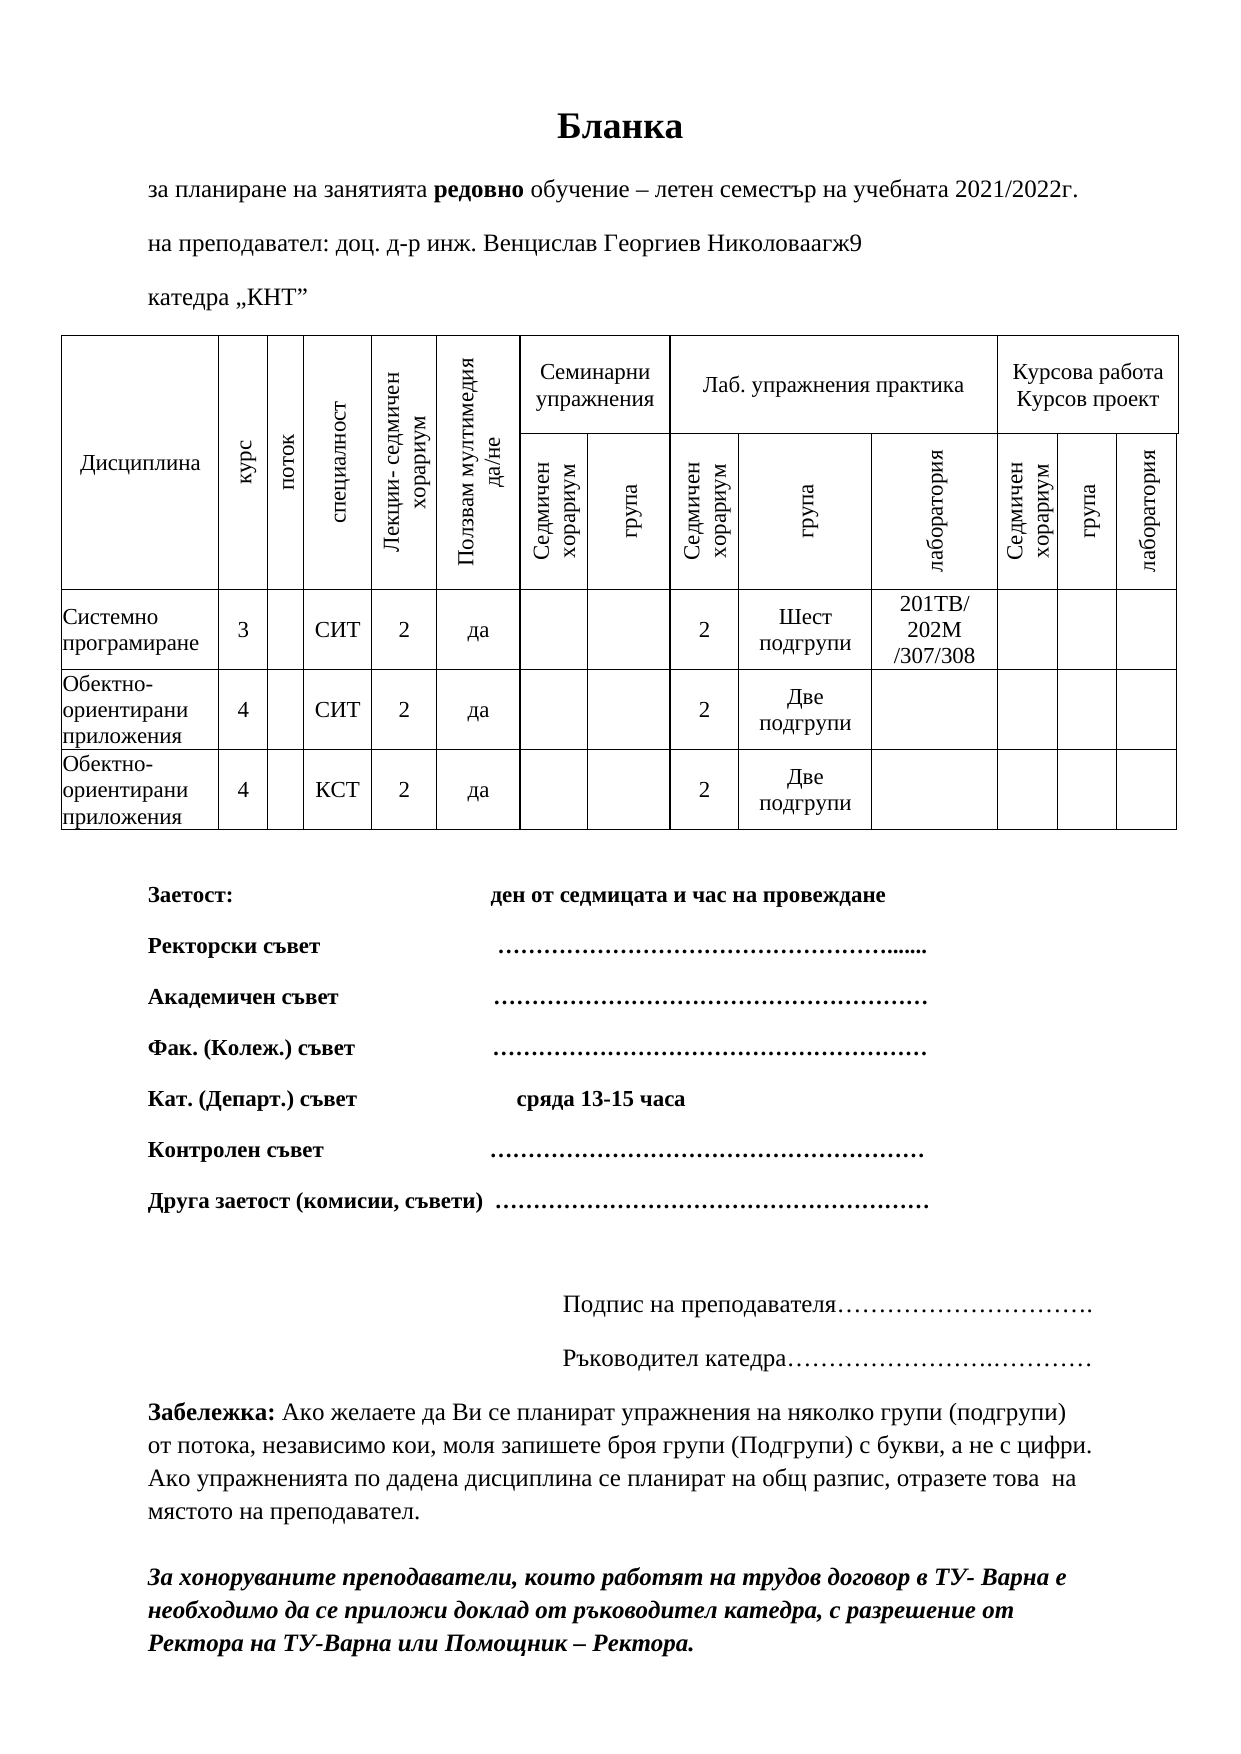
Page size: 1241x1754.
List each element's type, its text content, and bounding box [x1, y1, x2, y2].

text за планиране на занятията редовно обучение – летен семестър на учебната 2021/2022г. [148, 174, 1093, 203]
table_cell [588, 750, 669, 829]
table_cell [872, 670, 997, 749]
table_header курс [219, 336, 267, 589]
table_cell Седмичен хорариум [998, 434, 1057, 589]
table_cell Две подгрупи [739, 670, 871, 749]
table_header Лекции- седмичен хорариум [372, 336, 436, 589]
table_cell Седмичен хорариум [671, 434, 738, 589]
table_cell [1117, 670, 1176, 749]
table_cell 2 [372, 590, 436, 669]
text Друга заетост (комисии, съвети) ………………………………………………… [148, 1187, 1093, 1214]
text на преподавател: доц. д-р инж. Венцислав Георгиев Николоваагж9 [148, 228, 1093, 256]
table_cell 2 [372, 670, 436, 749]
table_cell да [437, 590, 519, 669]
table_cell Две подгрупи [739, 750, 871, 829]
table_cell Шест подгрупи [739, 590, 871, 669]
text Бланка [148, 103, 1093, 147]
table_header Курсова работа Курсов проект [998, 336, 1178, 433]
table_cell КСТ [304, 750, 371, 829]
text Фак. (Колеж.) съвет ………………………………………………… [148, 1034, 1093, 1061]
table_cell [268, 750, 303, 829]
text Ръководител катедра…………………….………… [148, 1343, 1093, 1372]
table_cell [588, 670, 669, 749]
table_header Семинарни упражнения [521, 336, 669, 433]
table_cell група [739, 434, 871, 589]
table_cell [998, 750, 1057, 829]
text Ако упражненията по дадена дисциплина се планират на общ разпис, отразете това на мястото на преподавател. [148, 1463, 1093, 1525]
table_cell [998, 670, 1057, 749]
table_cell 2 [671, 750, 738, 829]
text катедра „КНТ” [148, 282, 1093, 310]
table_cell [268, 670, 303, 749]
table_cell [998, 590, 1057, 669]
table_cell [521, 750, 587, 829]
table_cell [1117, 750, 1176, 829]
table_cell 201ТВ/202М /307/308 [872, 590, 997, 669]
table_header специалност [304, 336, 371, 589]
table_header Лаб. упражнения практика [671, 336, 997, 433]
table_cell Обектно- ориентирани приложения [62, 670, 218, 749]
table_cell [1117, 590, 1176, 669]
table_cell 3 [219, 590, 267, 669]
table_cell [1058, 590, 1116, 669]
text Заетост: ден от седмицата и час на провеждане [148, 881, 1093, 907]
table_header поток [268, 336, 303, 589]
text Кат. (Департ.) съвет сряда 13-15 часа [148, 1085, 1093, 1112]
table_cell лаборатория [1117, 434, 1176, 589]
table_cell Седмичен хорариум [521, 434, 587, 589]
table_header Дисциплина [62, 336, 218, 589]
text Контролен съвет ………………………………………………… [148, 1136, 1093, 1163]
table_cell 2 [671, 670, 738, 749]
table_cell да [437, 670, 519, 749]
text Подпис на преподавателя…………………………. [148, 1289, 1093, 1318]
table_cell [1058, 670, 1116, 749]
table_header Ползвам мултимедия да/не [437, 336, 519, 589]
table_cell група [1058, 434, 1116, 589]
text Забележка: Ако желаете да Ви се планират упражнения на няколко групи (подгрупи) от потока, независимо кои, моля запишете броя групи (Подгрупи) с букви, а не с цифри. [148, 1397, 1093, 1459]
text Академичен съвет ………………………………………………… [148, 983, 1093, 1009]
table_cell [588, 590, 669, 669]
table_cell Обектно- ориентирани приложения [62, 750, 218, 829]
text Ректорски съвет ……………………………………………....... [148, 932, 1093, 958]
table_cell лаборатория [872, 434, 997, 589]
table_cell [872, 750, 997, 829]
table_cell 4 [219, 750, 267, 829]
table_cell група [588, 434, 669, 589]
text За хоноруваните преподаватели, които работят на трудов договор в ТУ- Варна е необходимо да се приложи доклад от ръководител катедра, с разрешение от Ректора на ТУ-Варна или Помощник – Ректора. [148, 1562, 1093, 1657]
table_cell 4 [219, 670, 267, 749]
table_cell 2 [671, 590, 738, 669]
table_cell 2 [372, 750, 436, 829]
table_cell СИТ [304, 590, 371, 669]
table_cell да [437, 750, 519, 829]
table_cell [521, 670, 587, 749]
table_cell [268, 590, 303, 669]
table_cell [1058, 750, 1116, 829]
table_cell [521, 590, 587, 669]
table_cell СИТ [304, 670, 371, 749]
table_cell Системно програмиране [62, 590, 218, 669]
